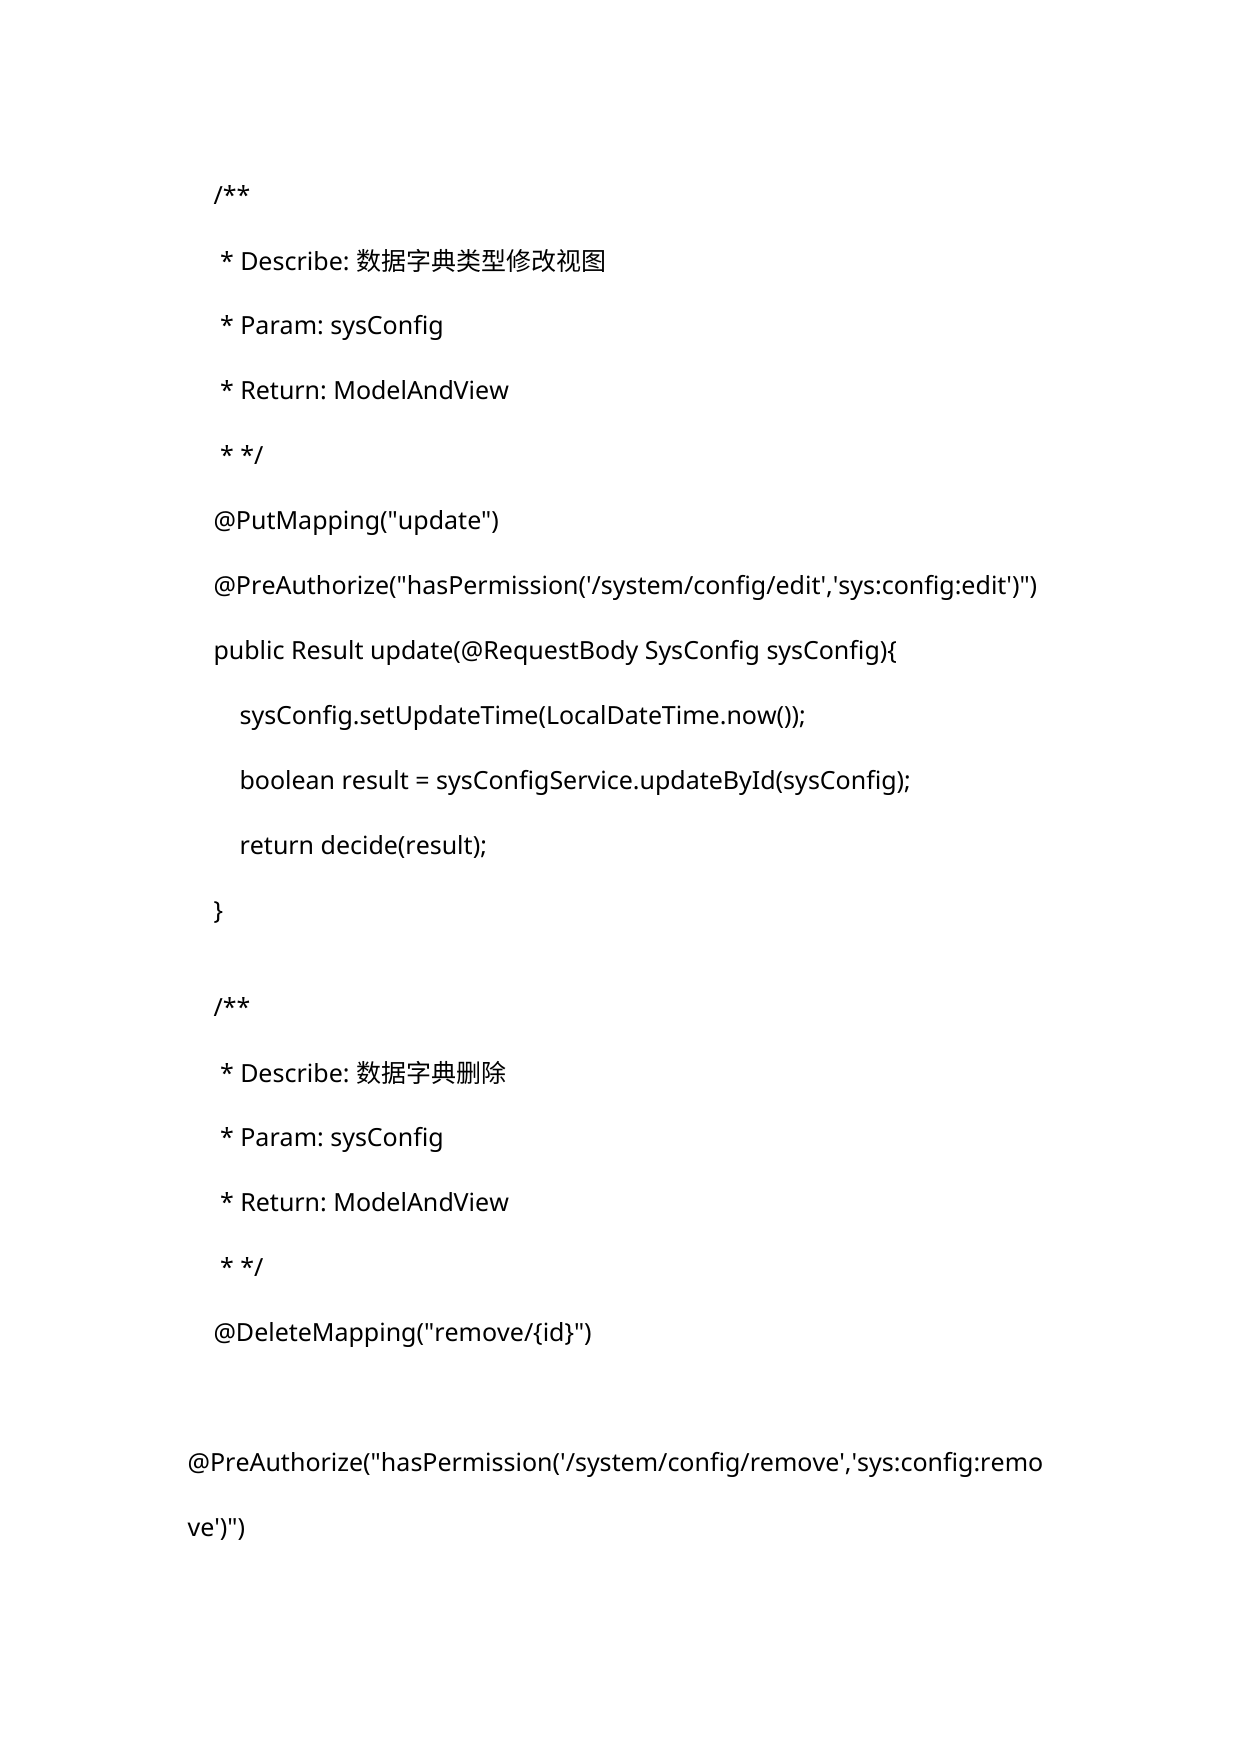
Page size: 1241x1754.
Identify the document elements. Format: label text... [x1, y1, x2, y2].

text @DeleteMapping("remove/{id}") [187, 1299, 1053, 1364]
text * */ [187, 422, 1053, 487]
text * Return: ModelAndView [187, 1169, 1053, 1234]
text * Return: ModelAndView [187, 357, 1053, 422]
text boolean result = sysConfigService.updateById(sysConfig); [187, 747, 1053, 812]
text * Describe: 数据字典删除 [187, 1039, 1053, 1104]
text * Param: sysConfig [187, 1104, 1053, 1169]
text } [187, 877, 1053, 942]
text /** [187, 162, 1053, 227]
text sysConfig.setUpdateTime(LocalDateTime.now()); [187, 682, 1053, 747]
text @PutMapping("update") [187, 487, 1053, 552]
text return decide(result); [187, 812, 1053, 877]
text * */ [187, 1234, 1053, 1299]
text public Result update(@RequestBody SysConfig sysConfig){ [187, 617, 1053, 682]
text * Param: sysConfig [187, 292, 1053, 357]
text * Describe: 数据字典类型修改视图 [187, 227, 1053, 292]
text @PreAuthorize("hasPermission('/system/config/edit','sys:config:edit')") [187, 552, 1053, 617]
text /** [187, 974, 1053, 1039]
text @PreAuthorize("hasPermission('/system/config/remove','sys:config:remove')") [187, 1364, 1053, 1559]
